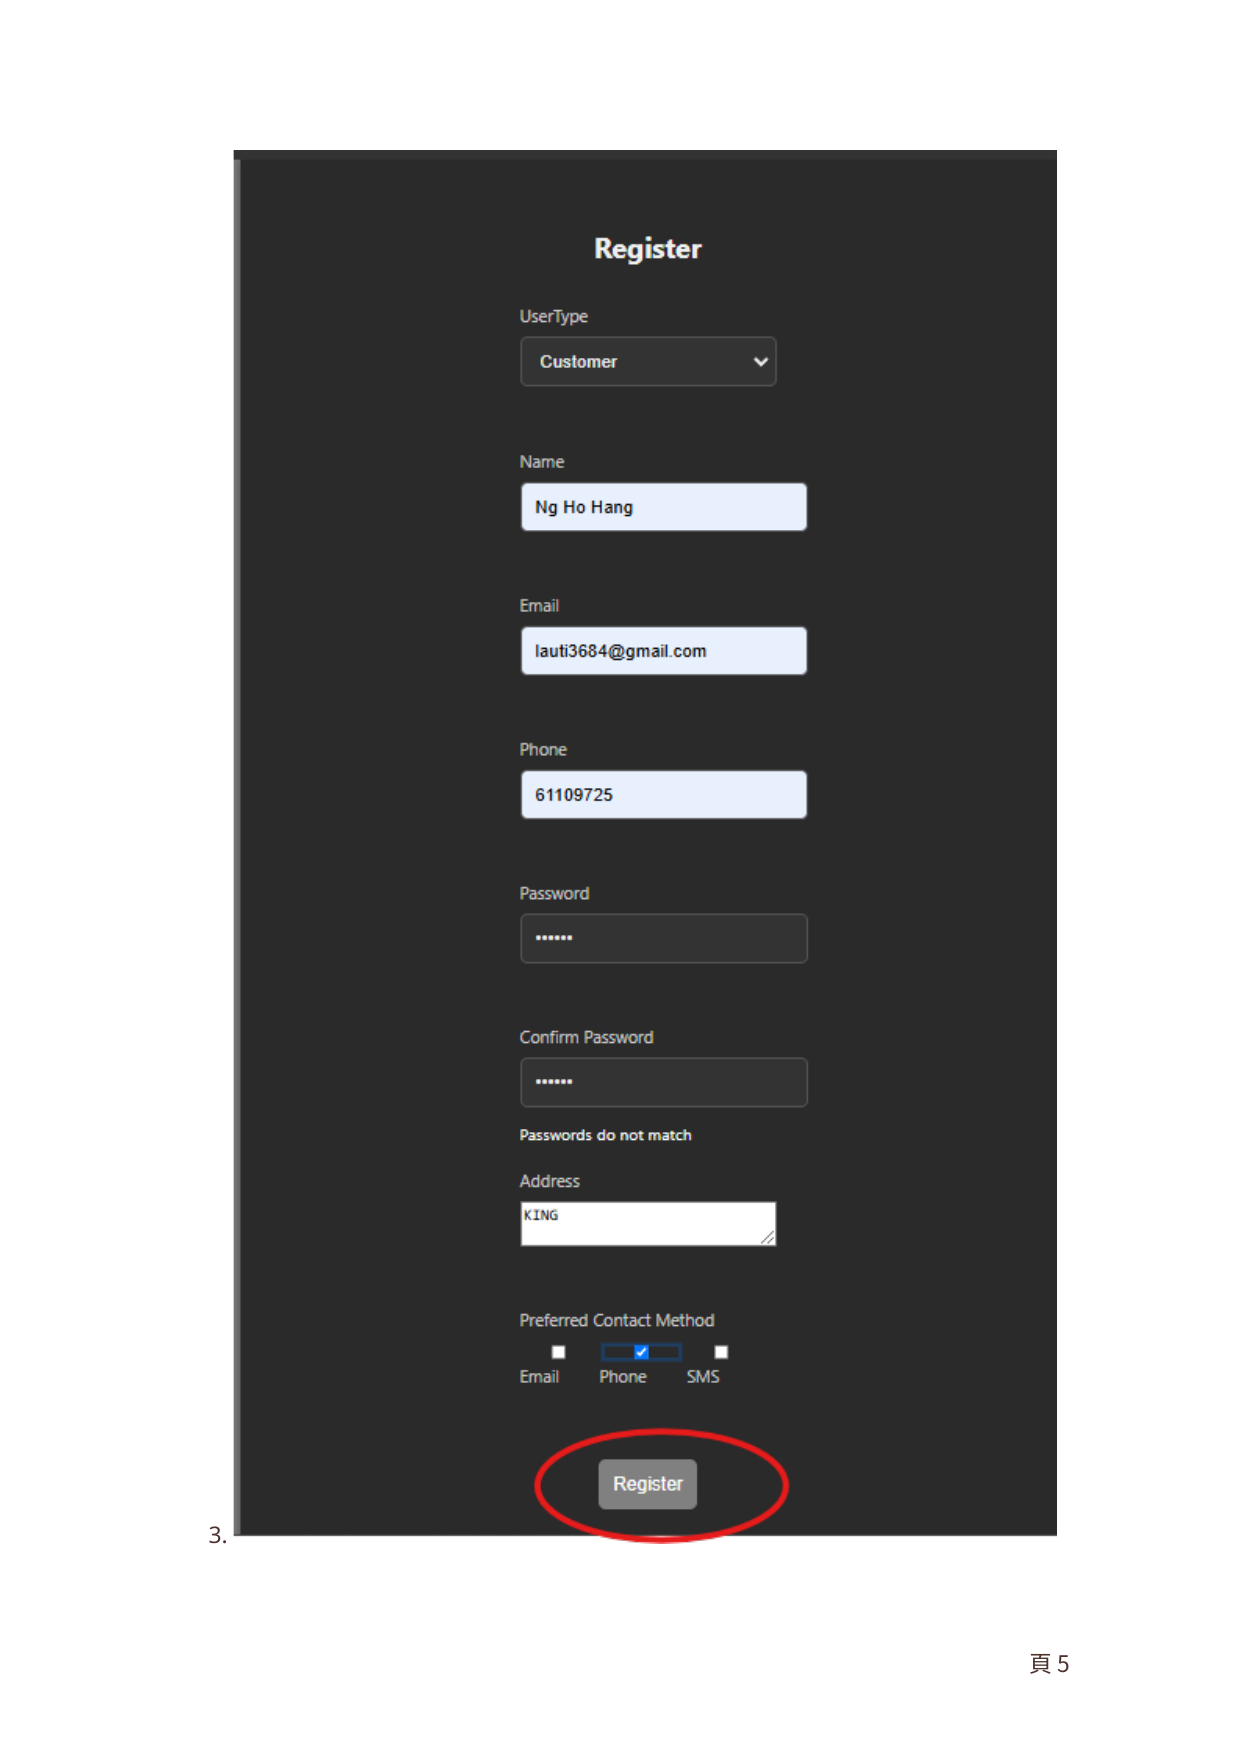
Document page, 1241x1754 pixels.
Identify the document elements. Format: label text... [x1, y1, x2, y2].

picture [233, 150, 1057, 1544]
